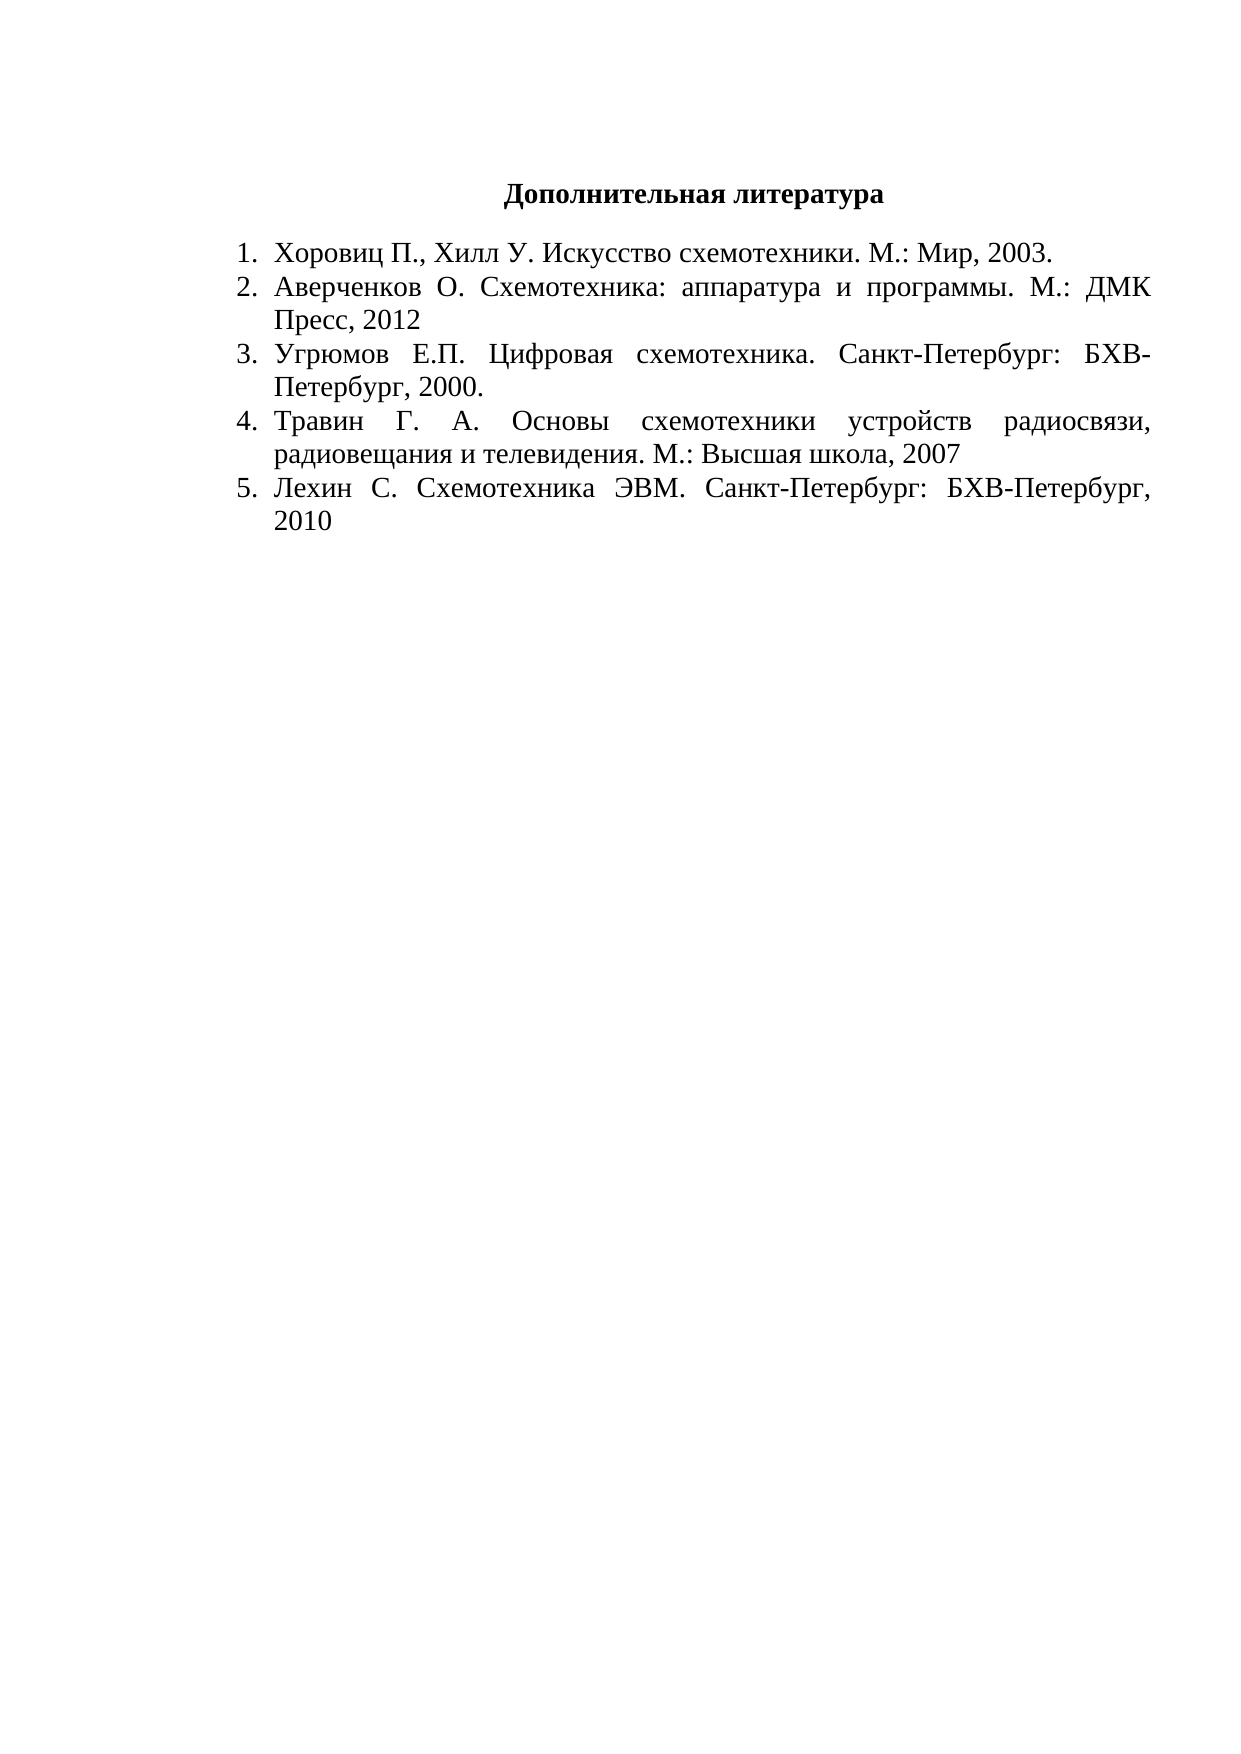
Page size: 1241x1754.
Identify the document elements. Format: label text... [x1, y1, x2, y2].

list Угрюмов Е.П. Цифровая схемотехника. Санкт-Петербург: БХВ-Петербург, 2000. [236, 336, 1152, 403]
list Лехин С. Схемотехника ЭВМ. Санкт-Петербург: БХВ-Петербург, 2010 [236, 470, 1152, 537]
text Дополнительная литература [236, 177, 1152, 210]
list Аверченков О. Схемотехника: аппаратура и программы. М.: ДМК Пресс, 2012 [236, 269, 1152, 336]
list Хоровиц П., Хилл У. Искусство схемотехники. М.: Мир, 2003. [236, 235, 1152, 269]
list Травин Г. А. Основы схемотехники устройств радиосвязи, радиовещания и телевидения. М.: Высшая школа, 2007 [236, 403, 1152, 470]
